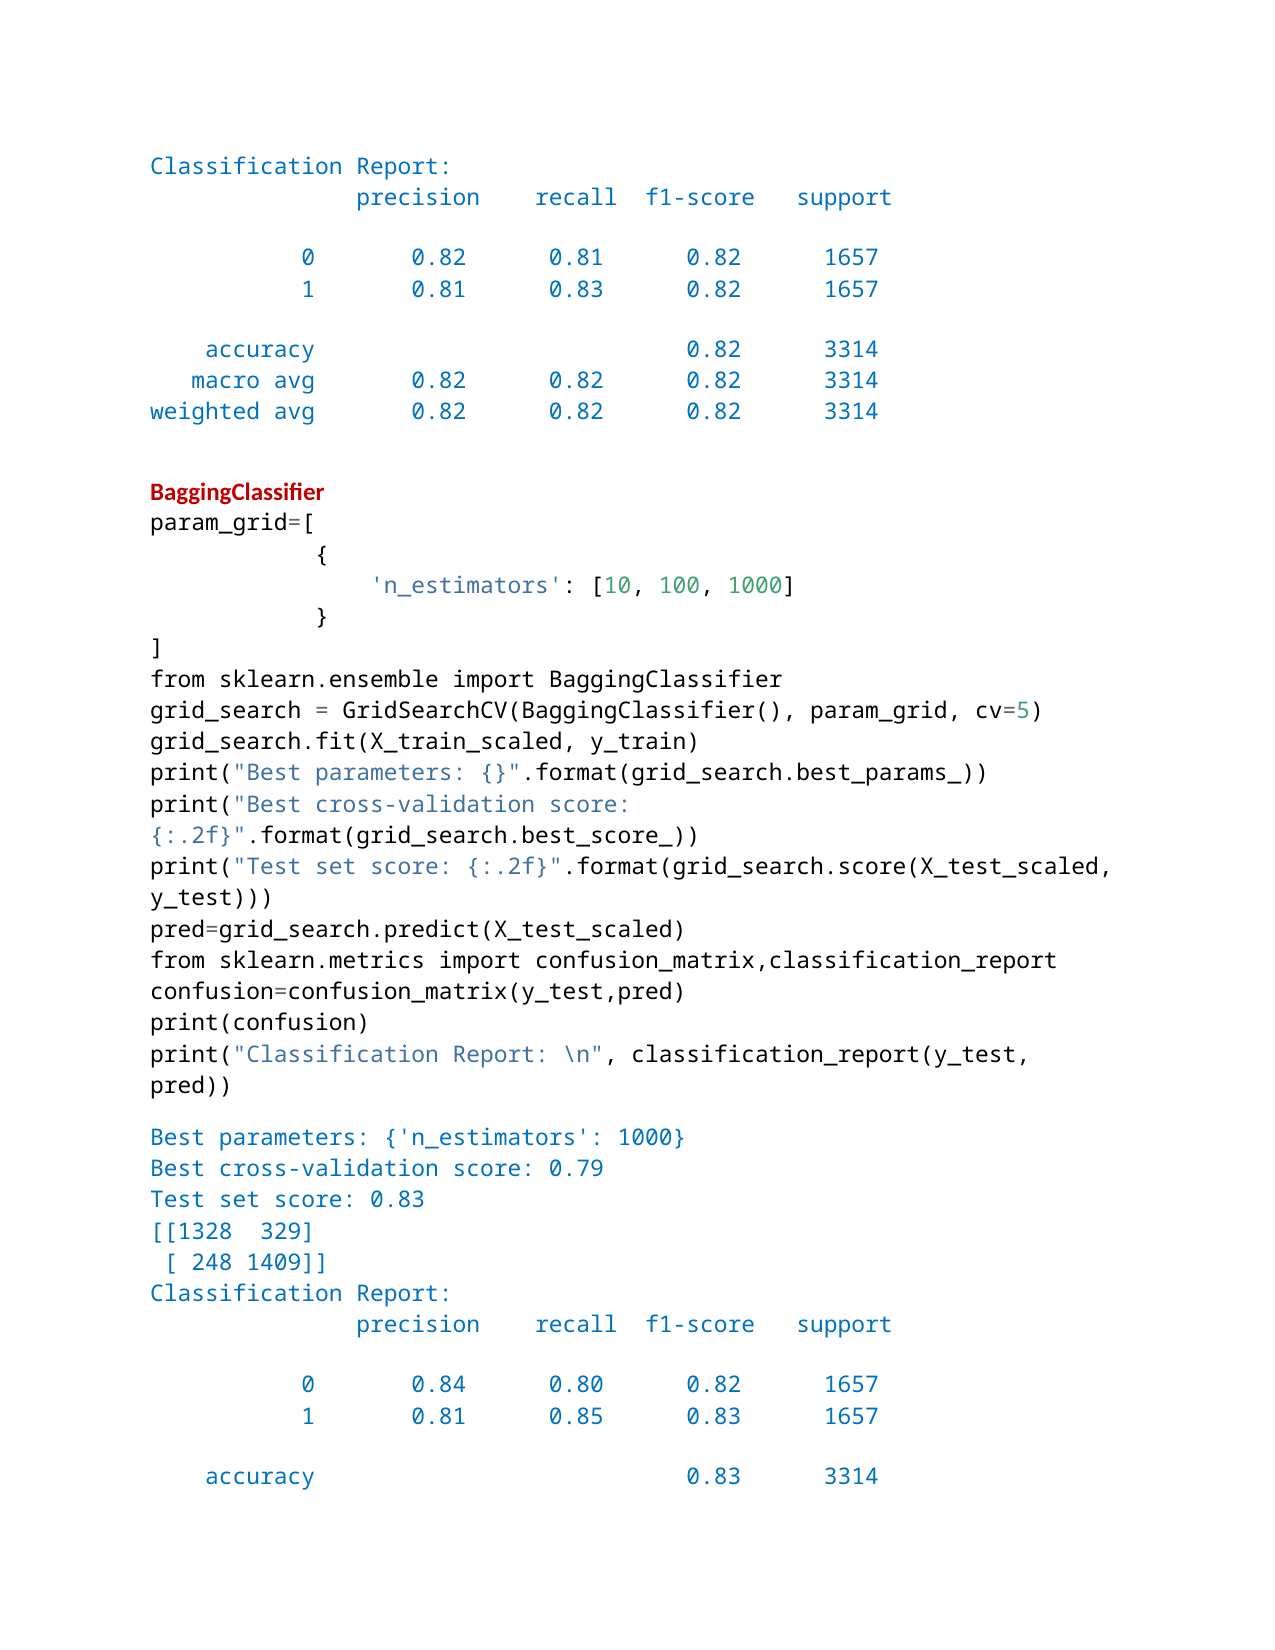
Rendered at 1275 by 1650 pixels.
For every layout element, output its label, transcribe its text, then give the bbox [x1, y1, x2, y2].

subtitle BaggingClassifier [150, 476, 1125, 506]
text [150, 1121, 1125, 1491]
text param_grid=[ { 'n_estimators': [10, 100, 1000] } ] from sklearn.ensemble import BaggingClassifier grid_search = GridSearchCV(BaggingClassifier(), param_grid, cv=5) grid_search.fit(X_train_scaled, y_train) print("Best parameters: {}".format(grid_search.best_params_)) print("Best cross-validation score: {:.2f}".format(grid_search.best_score_)) print("Test set score: {:.2f}".format(grid_search.score(X_test_scaled, y_test))) pred=grid_search.predict(X_test_scaled) from sklearn.metrics import confusion_matrix,classification_report confusion=confusion_matrix(y_test,pred) print(confusion) print("Classification Report: \n", classification_report(y_test, pred)) [150, 506, 1125, 1100]
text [150, 150, 1125, 455]
